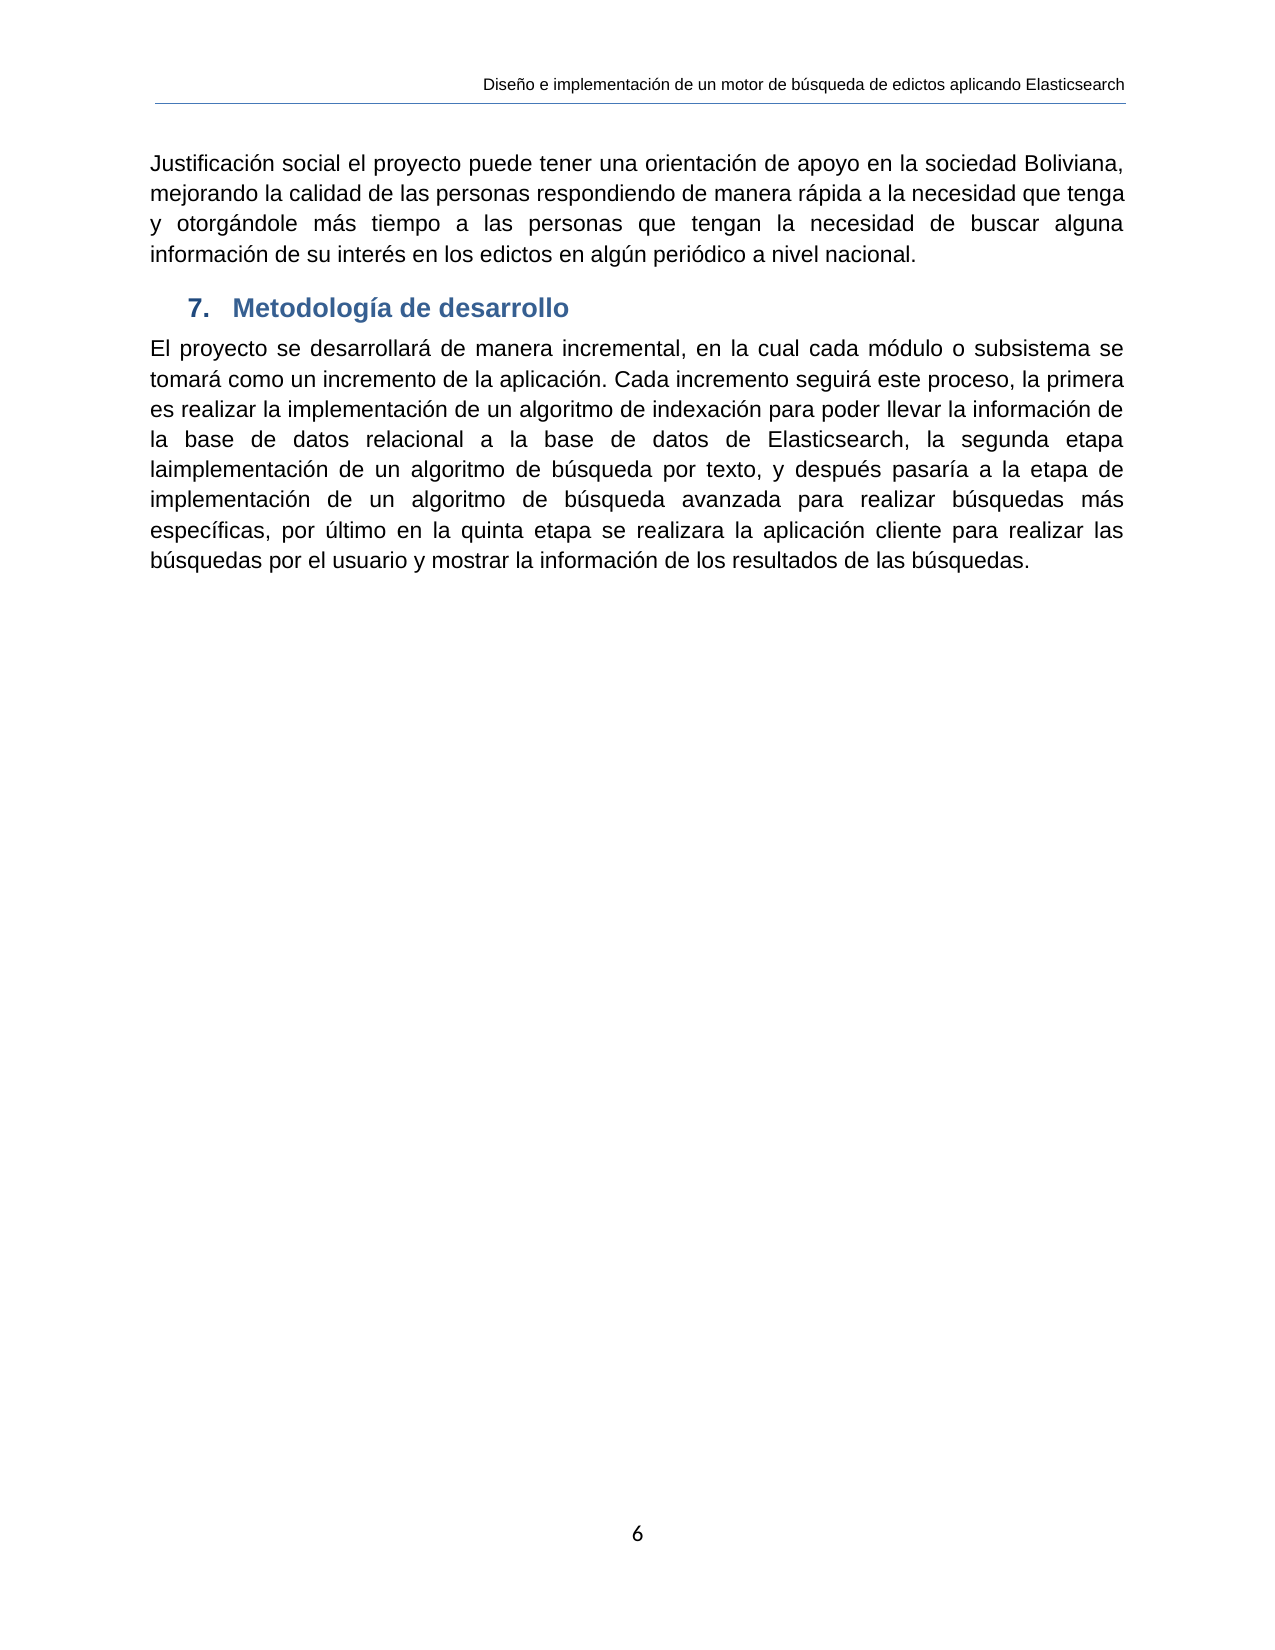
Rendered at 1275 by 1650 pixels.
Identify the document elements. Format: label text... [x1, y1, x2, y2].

text Justificación social el proyecto puede tener una orientación de apoyo en la sociedad Boliviana, mejorando la calidad de las personas respondiendo de manera rápida a la necesidad que tenga y otorgándole más tiempo a las personas que tengan la necesidad de buscar alguna información de su interés en los edictos en algún periódico a nivel nacional. [150, 150, 1125, 267]
text El proyecto se desarrollará de manera incremental, en la cual cada módulo o subsistema se tomará como un incremento de la aplicación. Cada incremento seguirá este proceso, la primera es realizar la implementación de un algoritmo de indexación para poder llevar la información de la base de datos relacional a la base de datos de Elasticsearch, la segunda etapa laimplementación de un algoritmo de búsqueda por texto, y después pasaría a la etapa de implementación de un algoritmo de búsqueda avanzada para realizar búsquedas más específicas, por último en la quinta etapa se realizara la aplicación cliente para realizar las búsquedas por el usuario y mostrar la información de los resultados de las búsquedas. [150, 335, 1125, 573]
text Metodología de desarrollo [187, 292, 1125, 323]
